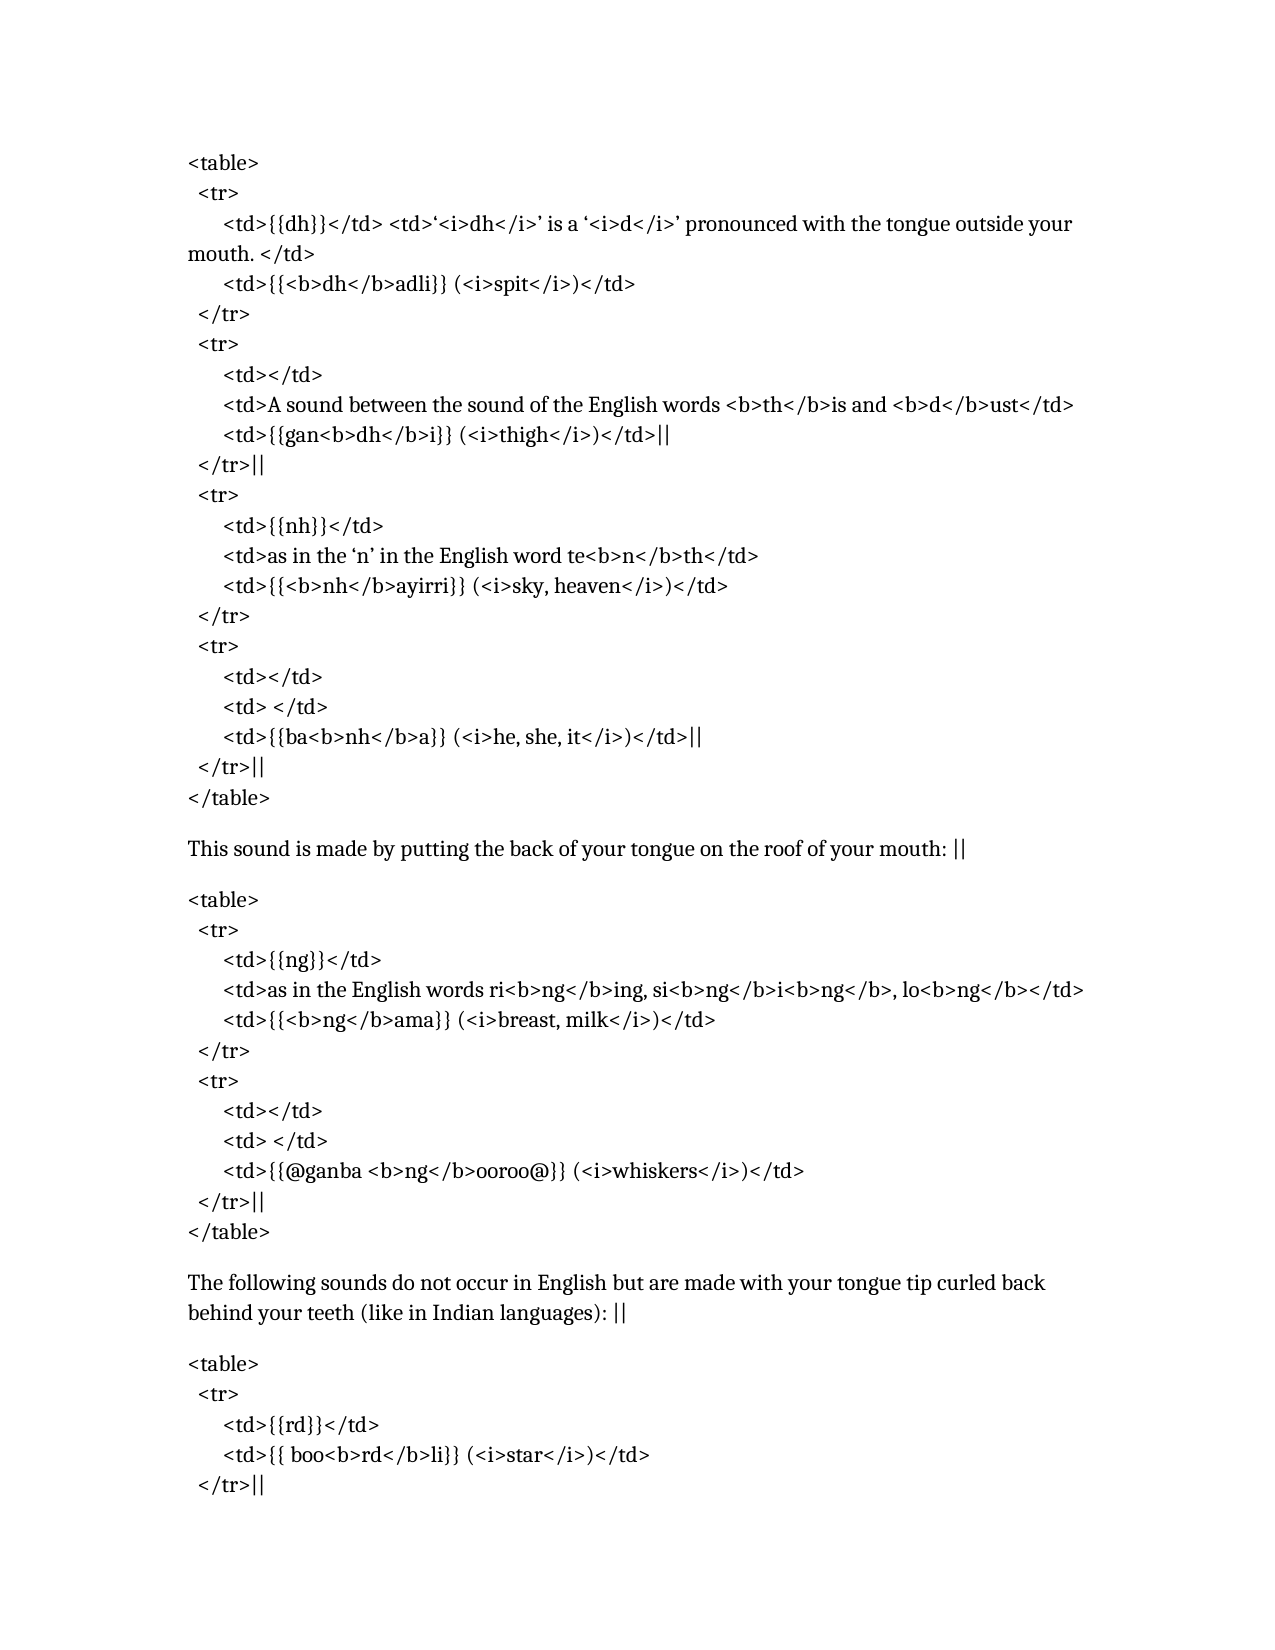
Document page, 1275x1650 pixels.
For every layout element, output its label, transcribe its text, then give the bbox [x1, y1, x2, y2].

text This sound is made by putting the back of your tongue on the roof of your mouth: || [187, 835, 1087, 862]
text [187, 1351, 1087, 1498]
text The following sounds do not occur in English but are made with your tongue tip curled back behind your teeth (like in Indian languages): || [187, 1270, 1087, 1326]
text <table> <tr> <td>{{ng}}</td> <td>as in the English words ri<b>ng</b>ing, si<b>ng</b>i<b>ng</b>, lo<b>ng</b></td> <td>{{<b>ng</b>ama}} (<i>breast, milk</i>)</td> </tr> <tr> <td></td> <td> </td> <td>{{@ganba <b>ng</b>ooroo@}} (<i>whiskers</i>)</td> </tr>|| </table> [187, 886, 1087, 1245]
text <table> <tr> <td>{{dh}}</td> <td>‘<i>dh</i>’ is a ‘<i>d</i>’ pronounced with the tongue outside your mouth. </td> <td>{{<b>dh</b>adli}} (<i>spit</i>)</td> </tr> <tr> <td></td> <td>A sound between the sound of the English words <b>th</b>is and <b>d</b>ust</td> <td>{{gan<b>dh</b>i}} (<i>thigh</i>)</td>|| </tr>|| <tr> <td>{{nh}}</td> <td>as in the ‘n’ in the English word te<b>n</b>th</td> <td>{{<b>nh</b>ayirri}} (<i>sky, heaven</i>)</td> </tr> <tr> <td></td> <td> </td> <td>{{ba<b>nh</b>a}} (<i>he, she, it</i>)</td>|| </tr>|| </table> [187, 150, 1087, 811]
